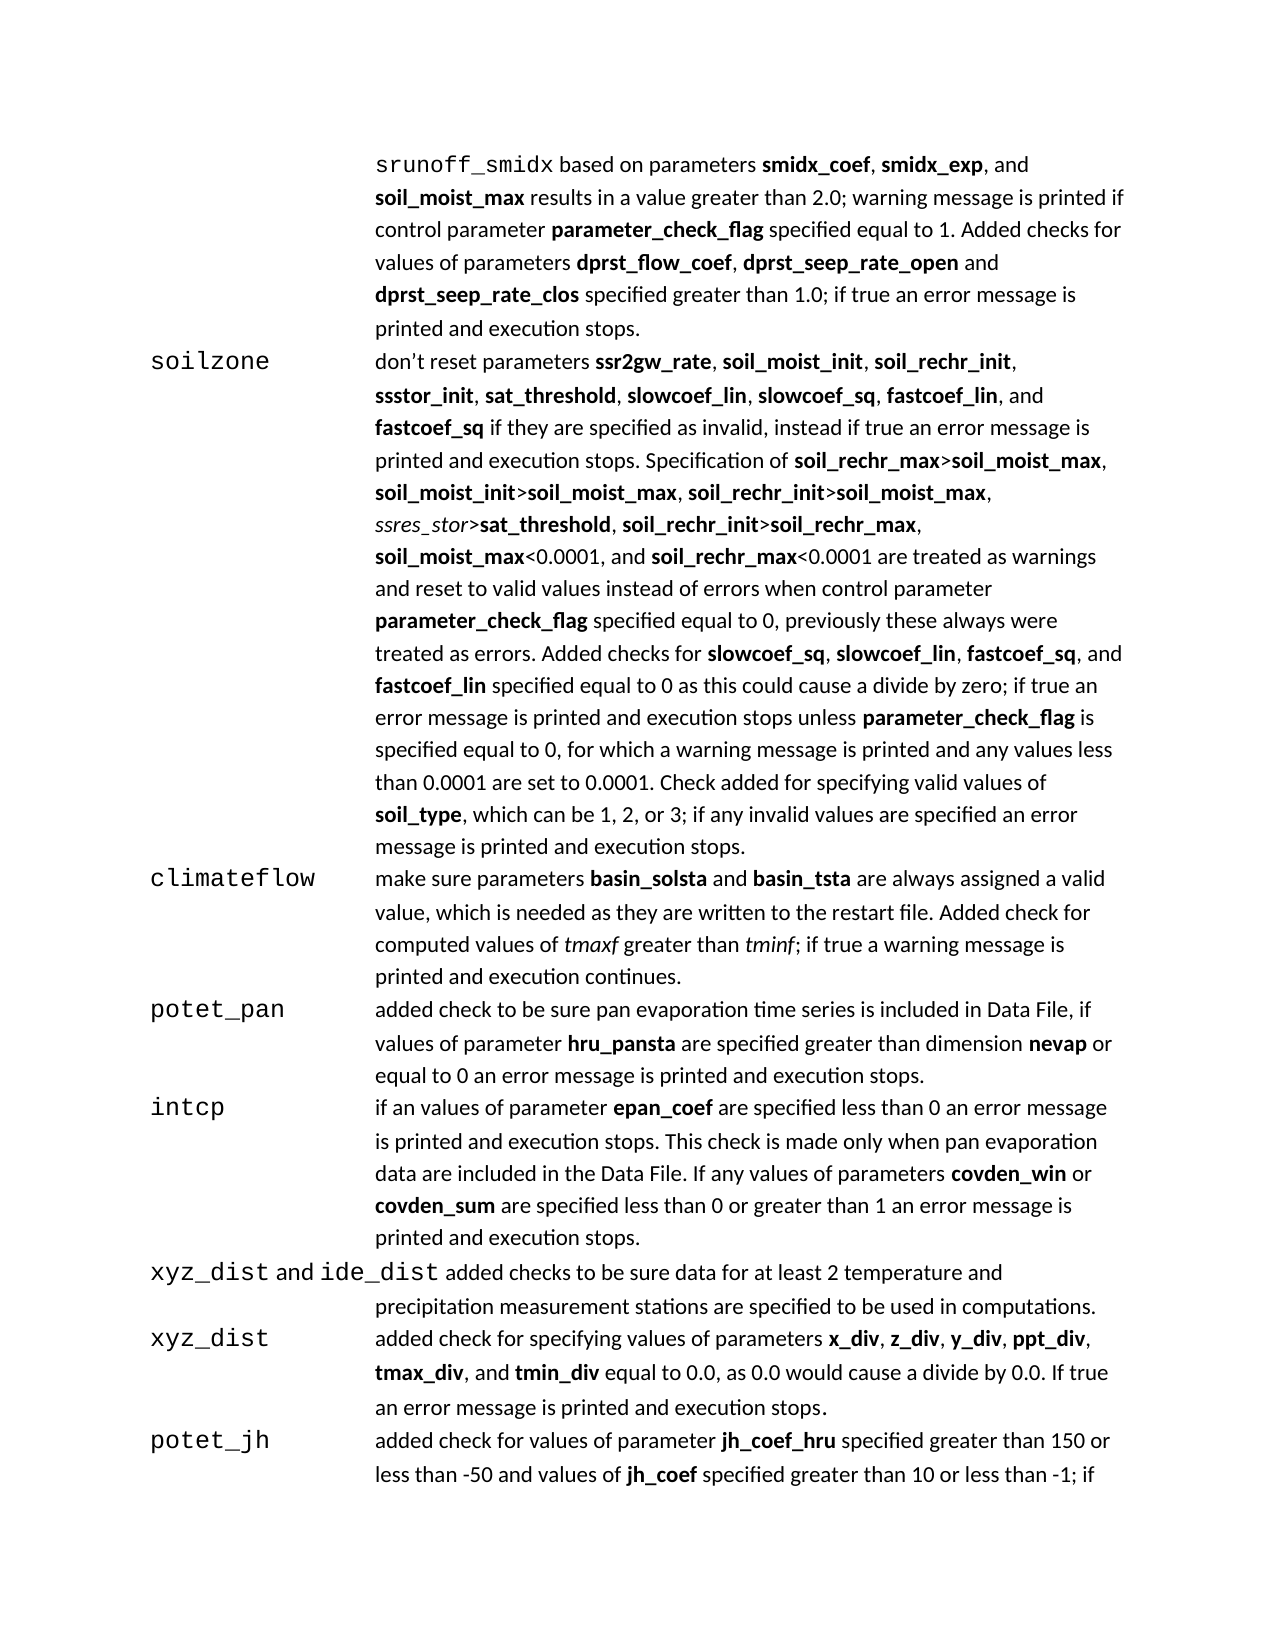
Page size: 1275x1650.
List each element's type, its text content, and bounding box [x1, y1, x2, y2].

text xyz_dist and ide_dist added checks to be sure data for at least 2 temperature and [150, 1256, 1125, 1287]
text xyz_dist added check for specifying values of parameters x_div, z_div, y_div, ppt_div, tmax_div, and tmin_div equal to 0.0, as 0.0 would cause a divide by 0.0. If true an error message is printed and execution stops. [150, 1324, 1125, 1421]
text soilzone don’t reset parameters ssr2gw_rate, soil_moist_init, soil_rechr_init, ssstor_init, sat_threshold, slowcoef_lin, slowcoef_sq, fastcoef_lin, and fastcoef_sq if they are specified as invalid, instead if true an error message is printed and execution stops. Specification of soil_rechr_max>soil_moist_max, soil_moist_init>soil_moist_max, soil_rechr_init>soil_moist_max, ssres_stor>sat_threshold, soil_rechr_init>soil_rechr_max, soil_moist_max<0.0001, and soil_rechr_max<0.0001 are treated as warnings and reset to valid values instead of errors when control parameter parameter_check_flag specified equal to 0, previously these always were treated as errors. Added checks for slowcoef_sq, slowcoef_lin, fastcoef_sq, and fastcoef_lin specified equal to 0 as this could cause a divide by zero; if true an error message is printed and execution stops unless parameter_check_flag is specified equal to 0, for which a warning message is printed and any values less than 0.0001 are set to 0.0001. Check added for specifying valid values of soil_type, which can be 1, 2, or 3; if any invalid values are specified an error message is printed and execution stops. [150, 347, 1125, 860]
text climateflow make sure parameters basin_solsta and basin_tsta are always assigned a valid value, which is needed as they are written to the restart file. Added check for computed values of tmaxf greater than tminf; if true a warning message is printed and execution continues. [150, 864, 1125, 991]
text precipitation measurement stations are specified to be used in computations. [300, 1292, 1125, 1320]
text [150, 150, 1125, 343]
text intcp if an values of parameter epan_coef are specified less than 0 an error message is printed and execution stops. This check is made only when pan evaporation data are included in the Data File. If any values of parameters covden_win or covden_sum are specified less than 0 or greater than 1 an error message is printed and execution stops. [150, 1093, 1125, 1252]
text potet_pan added check to be sure pan evaporation time series is included in Data File, if values of parameter hru_pansta are specified greater than dimension nevap or equal to 0 an error message is printed and execution stops. [150, 995, 1125, 1089]
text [150, 1426, 1125, 1488]
